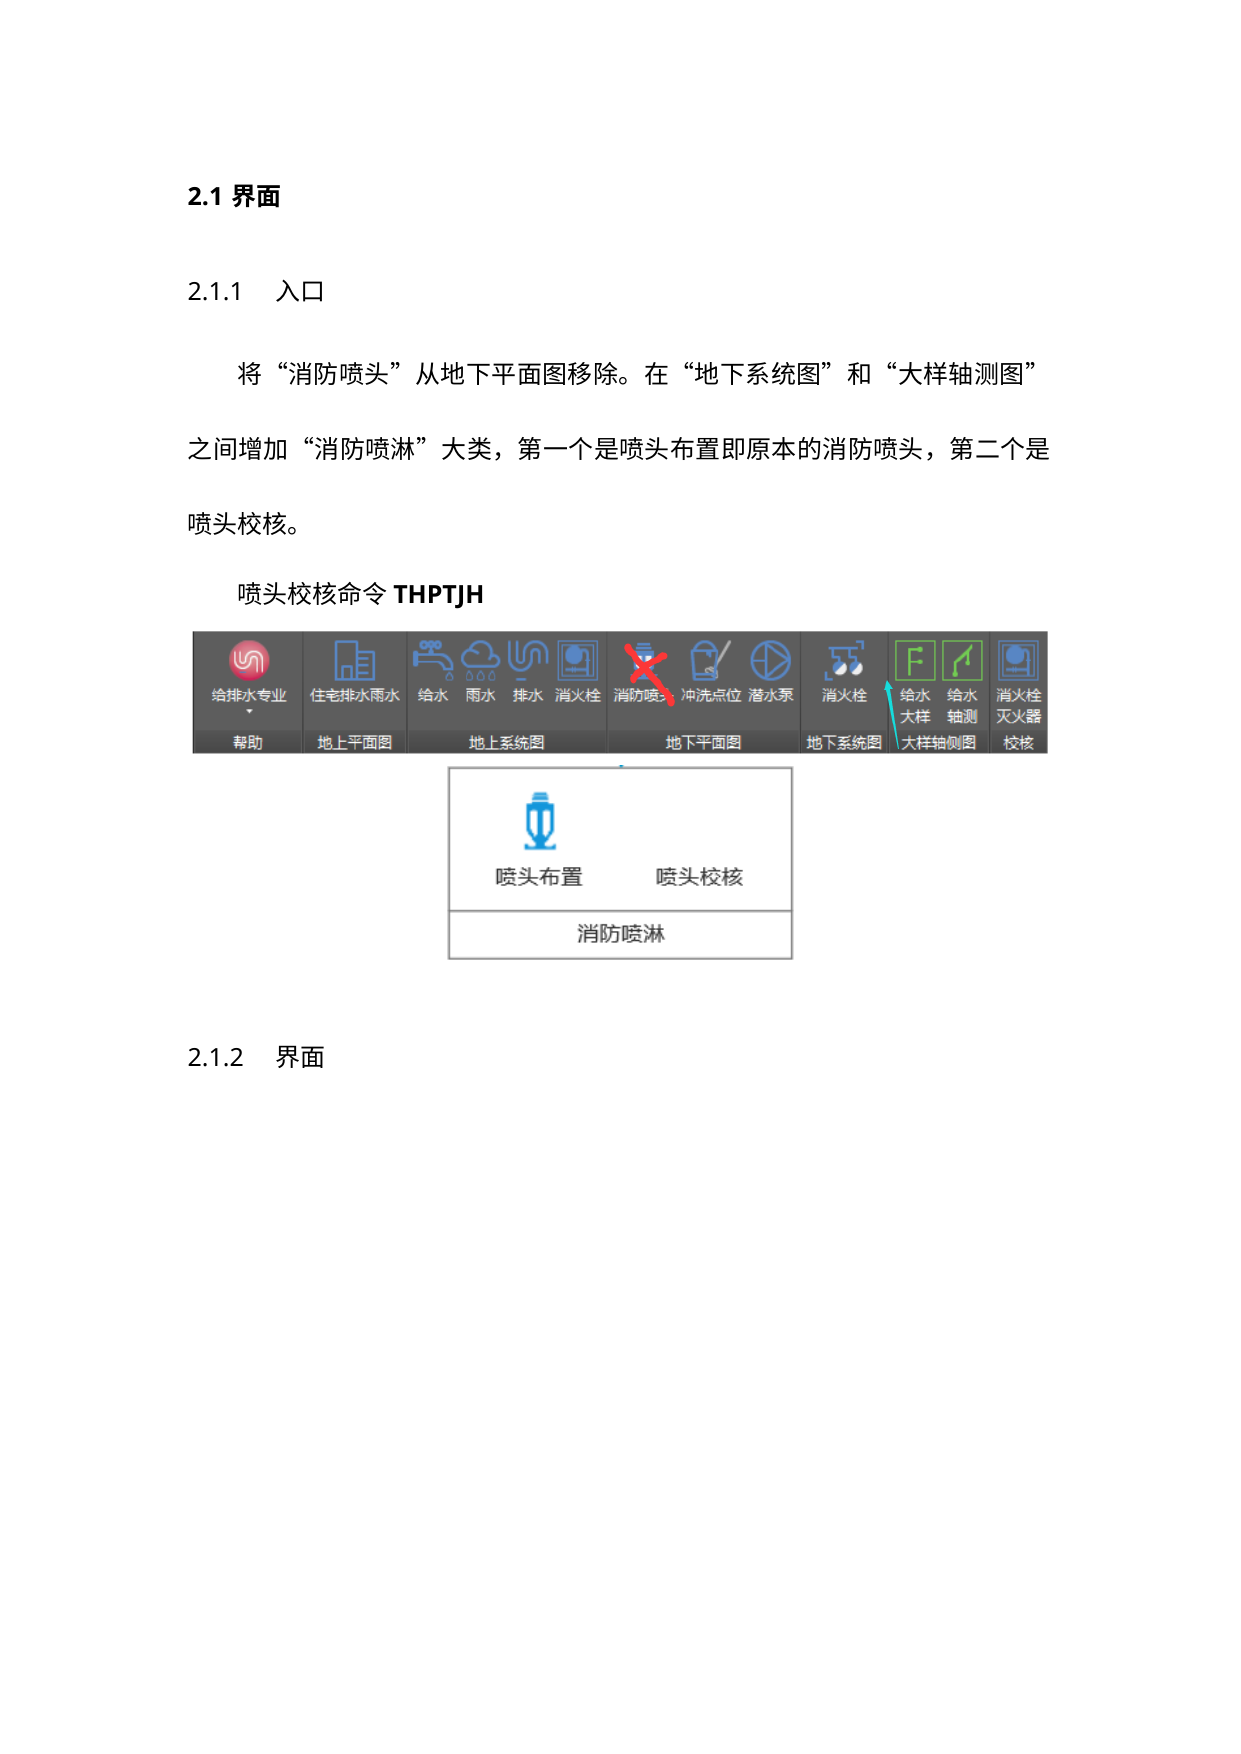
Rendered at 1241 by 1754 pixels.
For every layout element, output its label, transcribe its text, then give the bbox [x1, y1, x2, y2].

picture [187, 630, 1053, 755]
text 喷头校核命令 THPTJH [187, 560, 1053, 625]
subtitle 界面 [187, 1023, 1053, 1088]
text 将“消防喷头”从地下平面图移除。在“地下系统图”和“大样轴测图”之间增加“消防喷淋”大类，第一个是喷头布置即原本的消防喷头，第二个是喷头校核。 [187, 340, 1053, 555]
subtitle 界面 [187, 162, 1053, 227]
picture [439, 765, 801, 967]
subtitle 入口 [187, 257, 1053, 322]
